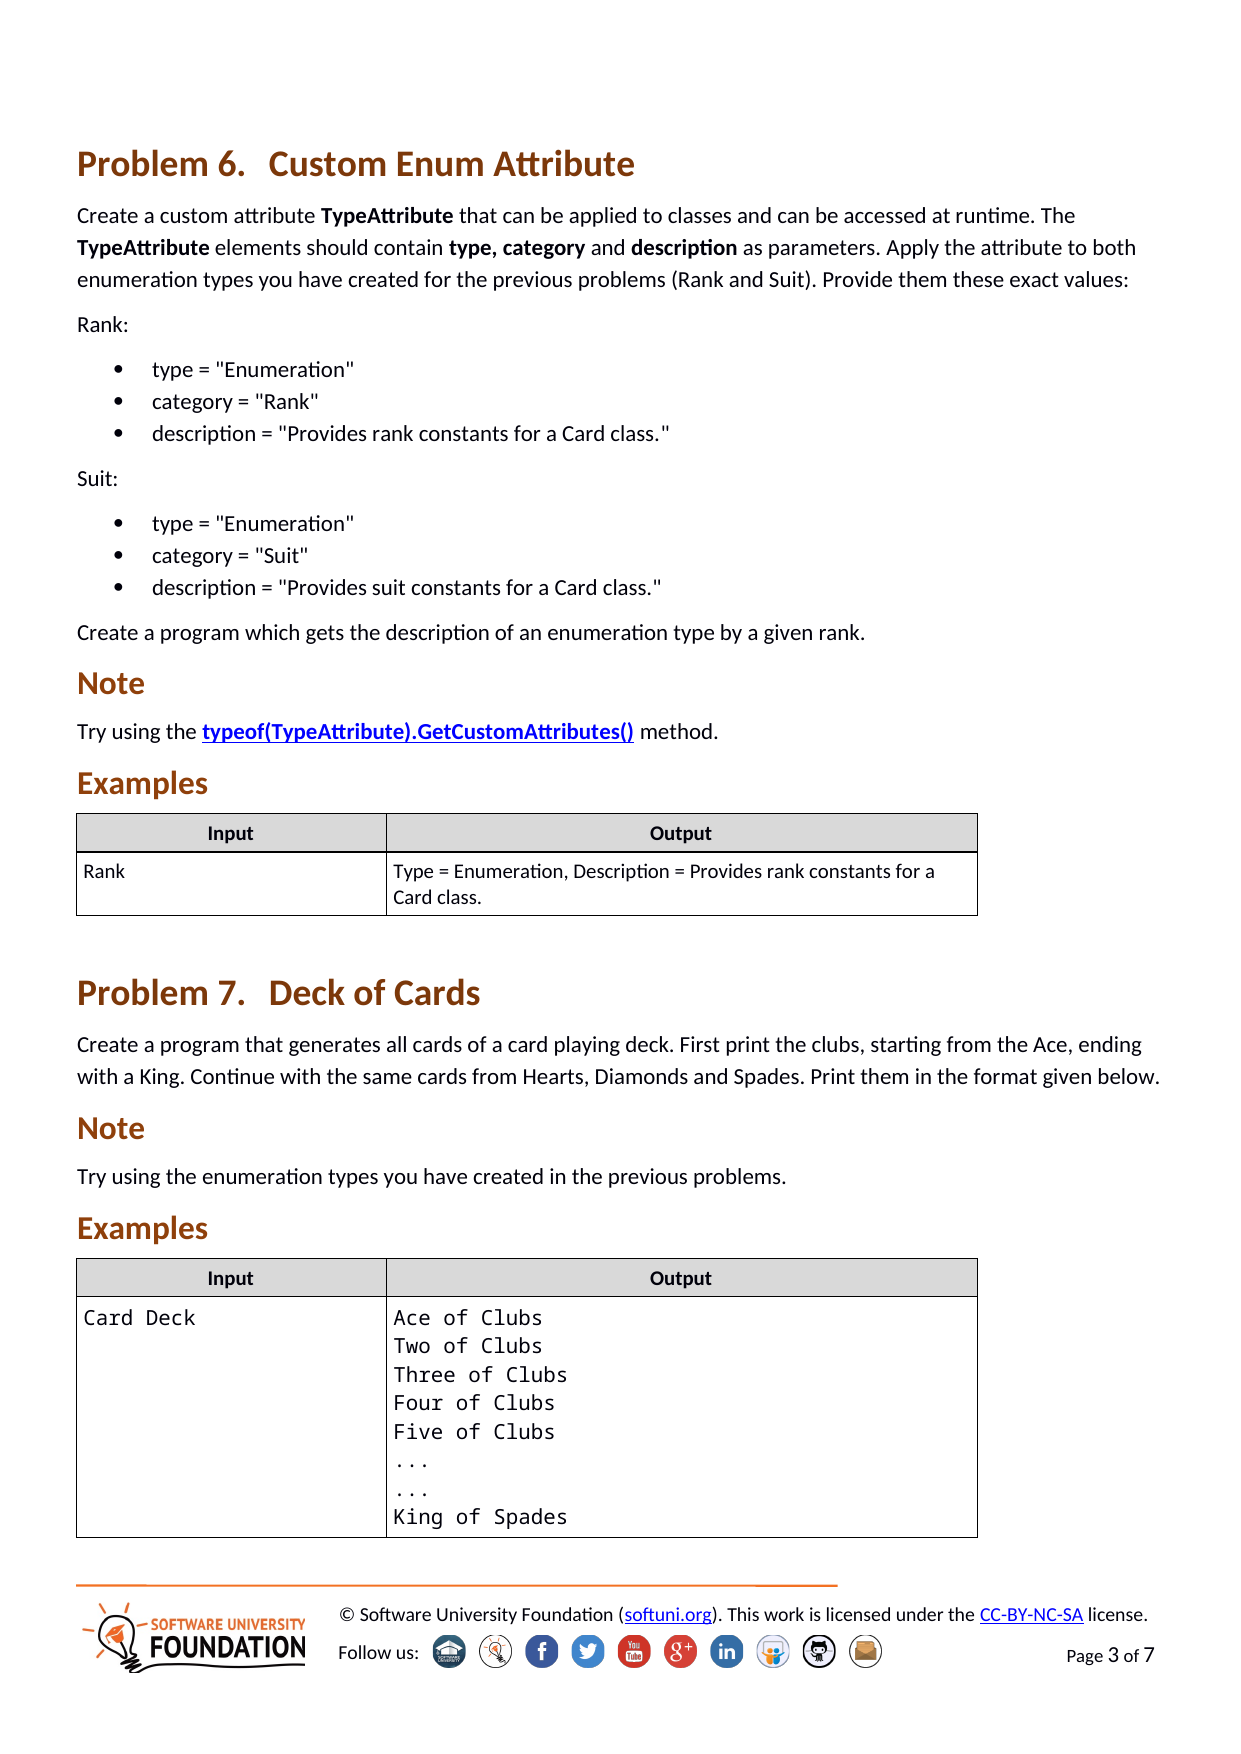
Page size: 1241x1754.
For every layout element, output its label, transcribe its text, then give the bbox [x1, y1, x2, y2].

table_header Input [77, 814, 386, 851]
subtitle Deck of Cards [77, 969, 1163, 1015]
subtitle Examples [77, 762, 1163, 803]
list description = "Provides suit constants for a Card class." [114, 573, 1163, 601]
picture [664, 1635, 697, 1668]
picture [617, 1635, 651, 1668]
picture [756, 1635, 790, 1668]
text Try using the typeof(TypeAttribute).GetCustomAttributes() method. [77, 717, 1163, 746]
table_header Input [77, 1259, 386, 1296]
picture [432, 1635, 466, 1668]
list type = "Enumeration" [114, 355, 1163, 383]
text Suit: [77, 464, 1163, 492]
table_cell Card Deck [77, 1297, 386, 1537]
subtitle Custom Enum Attribute [77, 140, 1163, 186]
picture [571, 1635, 605, 1668]
text Try using the enumeration types you have created in the previous problems. [77, 1162, 1163, 1190]
subtitle Examples [77, 1207, 1163, 1248]
text Rank: [77, 310, 1163, 338]
subtitle Note [77, 1107, 1163, 1148]
table_cell Rank [77, 853, 386, 915]
table_header Output [387, 1259, 977, 1296]
list type = "Enumeration" [114, 509, 1163, 537]
text Create a program that generates all cards of a card playing deck. First print the clubs, starting from the Ace, ending with a King. Continue with the same cards from Hearts, Diamonds and Spades. Print them in the format given below. [77, 1030, 1163, 1091]
picture [81, 1602, 305, 1673]
list category = "Rank" [114, 387, 1163, 415]
picture [710, 1635, 744, 1668]
table_header Output [387, 814, 977, 851]
picture [802, 1635, 836, 1668]
list category = "Suit" [114, 541, 1163, 569]
picture [525, 1635, 559, 1668]
subtitle Note [77, 662, 1163, 703]
text Create a program which gets the description of an enumeration type by a given rank. [77, 618, 1163, 646]
picture [849, 1635, 882, 1668]
table_cell Ace of Clubs Two of Clubs Three of Clubs Four of Clubs Five of Clubs ... ... King of Spades [387, 1297, 977, 1537]
text Create a custom attribute TypeAttribute that can be applied to classes and can be accessed at runtime. The TypeAttribute elements should contain type, category and description as parameters. Apply the attribute to both enumeration types you have created for the previous problems (Rank and Suit). Provide them these exact values: [77, 201, 1163, 293]
list description = "Provides rank constants for a Card class." [114, 419, 1163, 447]
picture [479, 1635, 512, 1668]
table_cell Type = Enumeration, Description = Provides rank constants for a Card class. [387, 853, 977, 915]
